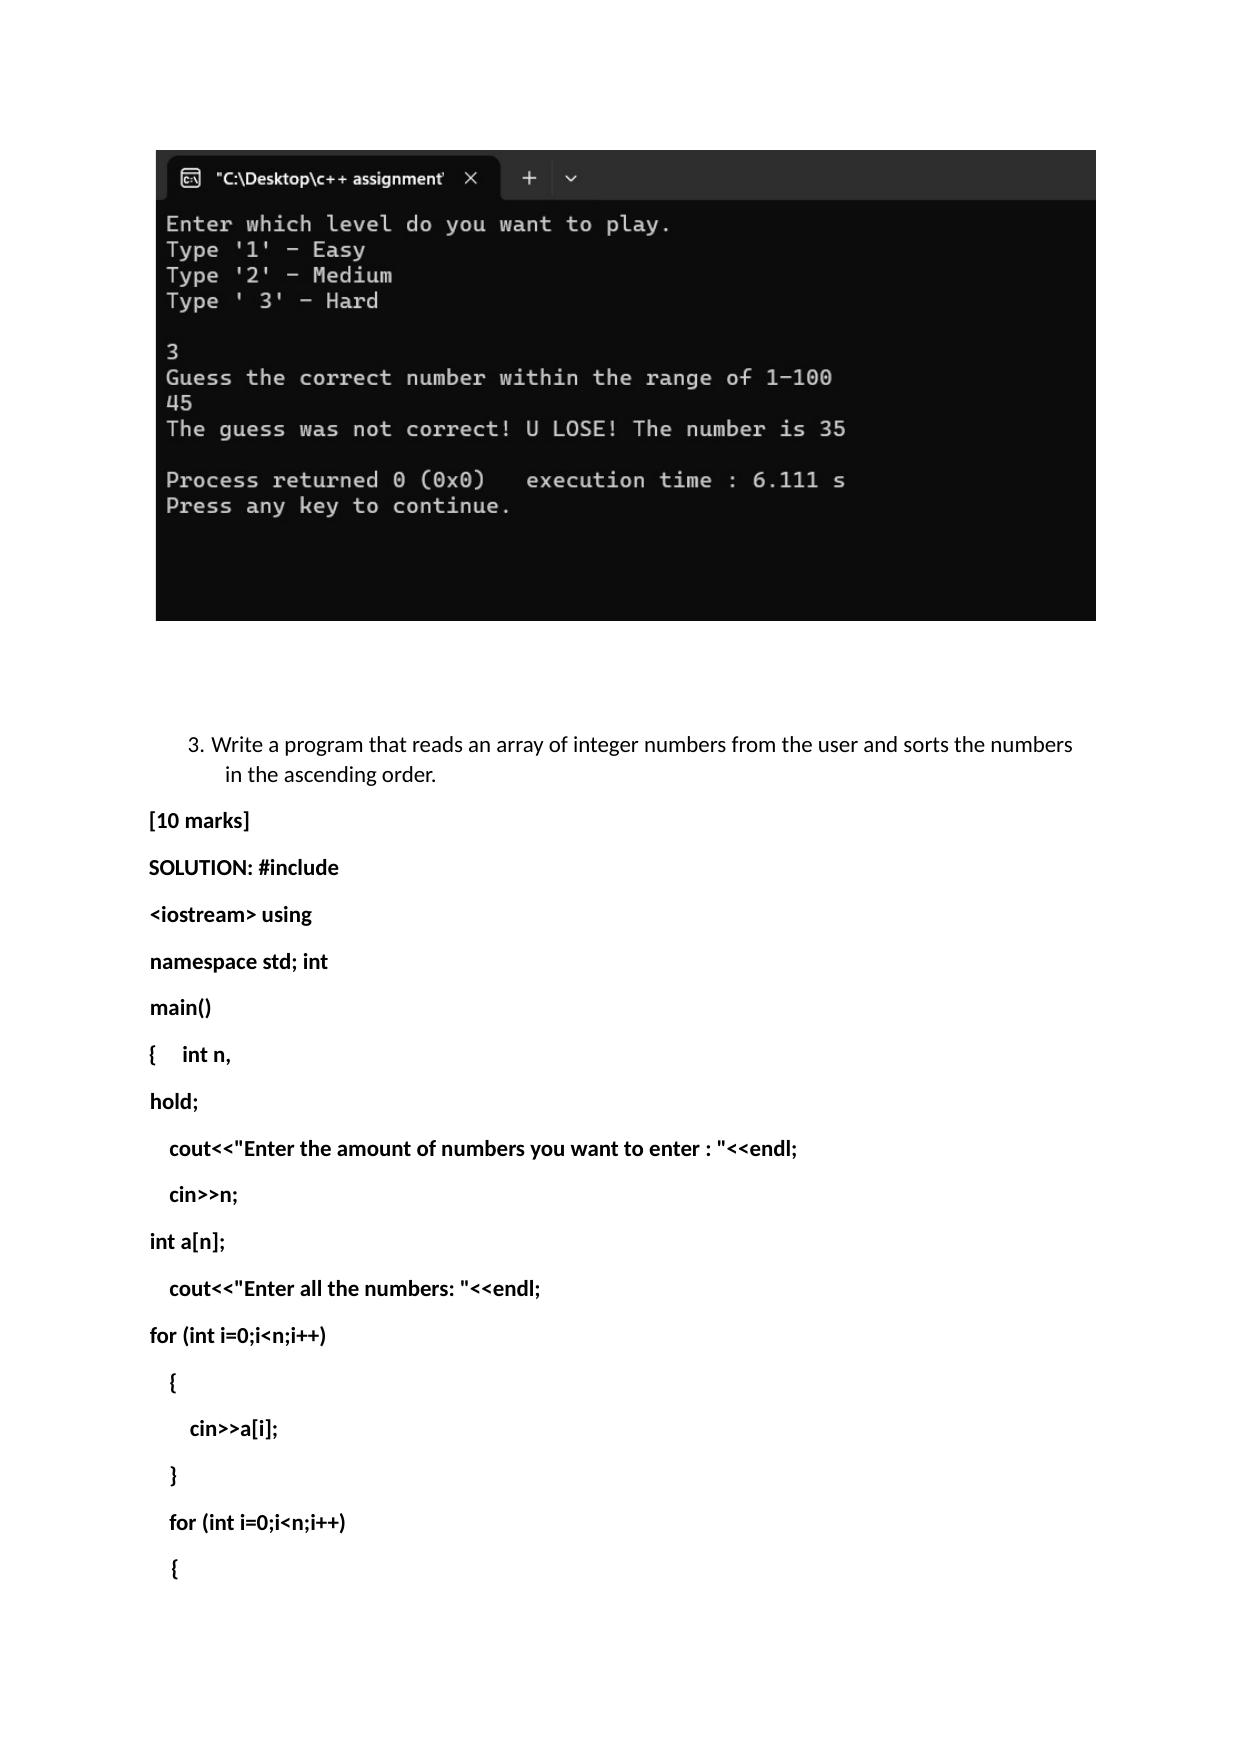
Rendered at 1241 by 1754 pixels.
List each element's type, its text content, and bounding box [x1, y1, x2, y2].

text } [148, 1461, 1096, 1489]
text [10 marks] [148, 807, 1096, 834]
text cout<<"Enter all the numbers: "<<endl; for (int i=0;i<n;i++) [148, 1274, 575, 1349]
picture [155, 150, 1096, 621]
text cout<<"Enter the amount of numbers you want to enter : "<<endl; [148, 1134, 1096, 1162]
text for (int i=0;i<n;i++) [148, 1508, 1096, 1536]
text cin>>n; int a[n]; [148, 1181, 271, 1255]
text SOLUTION: #include <iostream> using namespace std; int main() [148, 853, 353, 1022]
text { int n, hold; [148, 1040, 274, 1115]
text { [148, 1368, 1096, 1396]
text 3. Write a program that reads an array of integer numbers from the user and sorts the numbers in the ascending order. [187, 730, 1090, 788]
text cin>>a[i]; [148, 1414, 1096, 1442]
text { [171, 1554, 1096, 1582]
